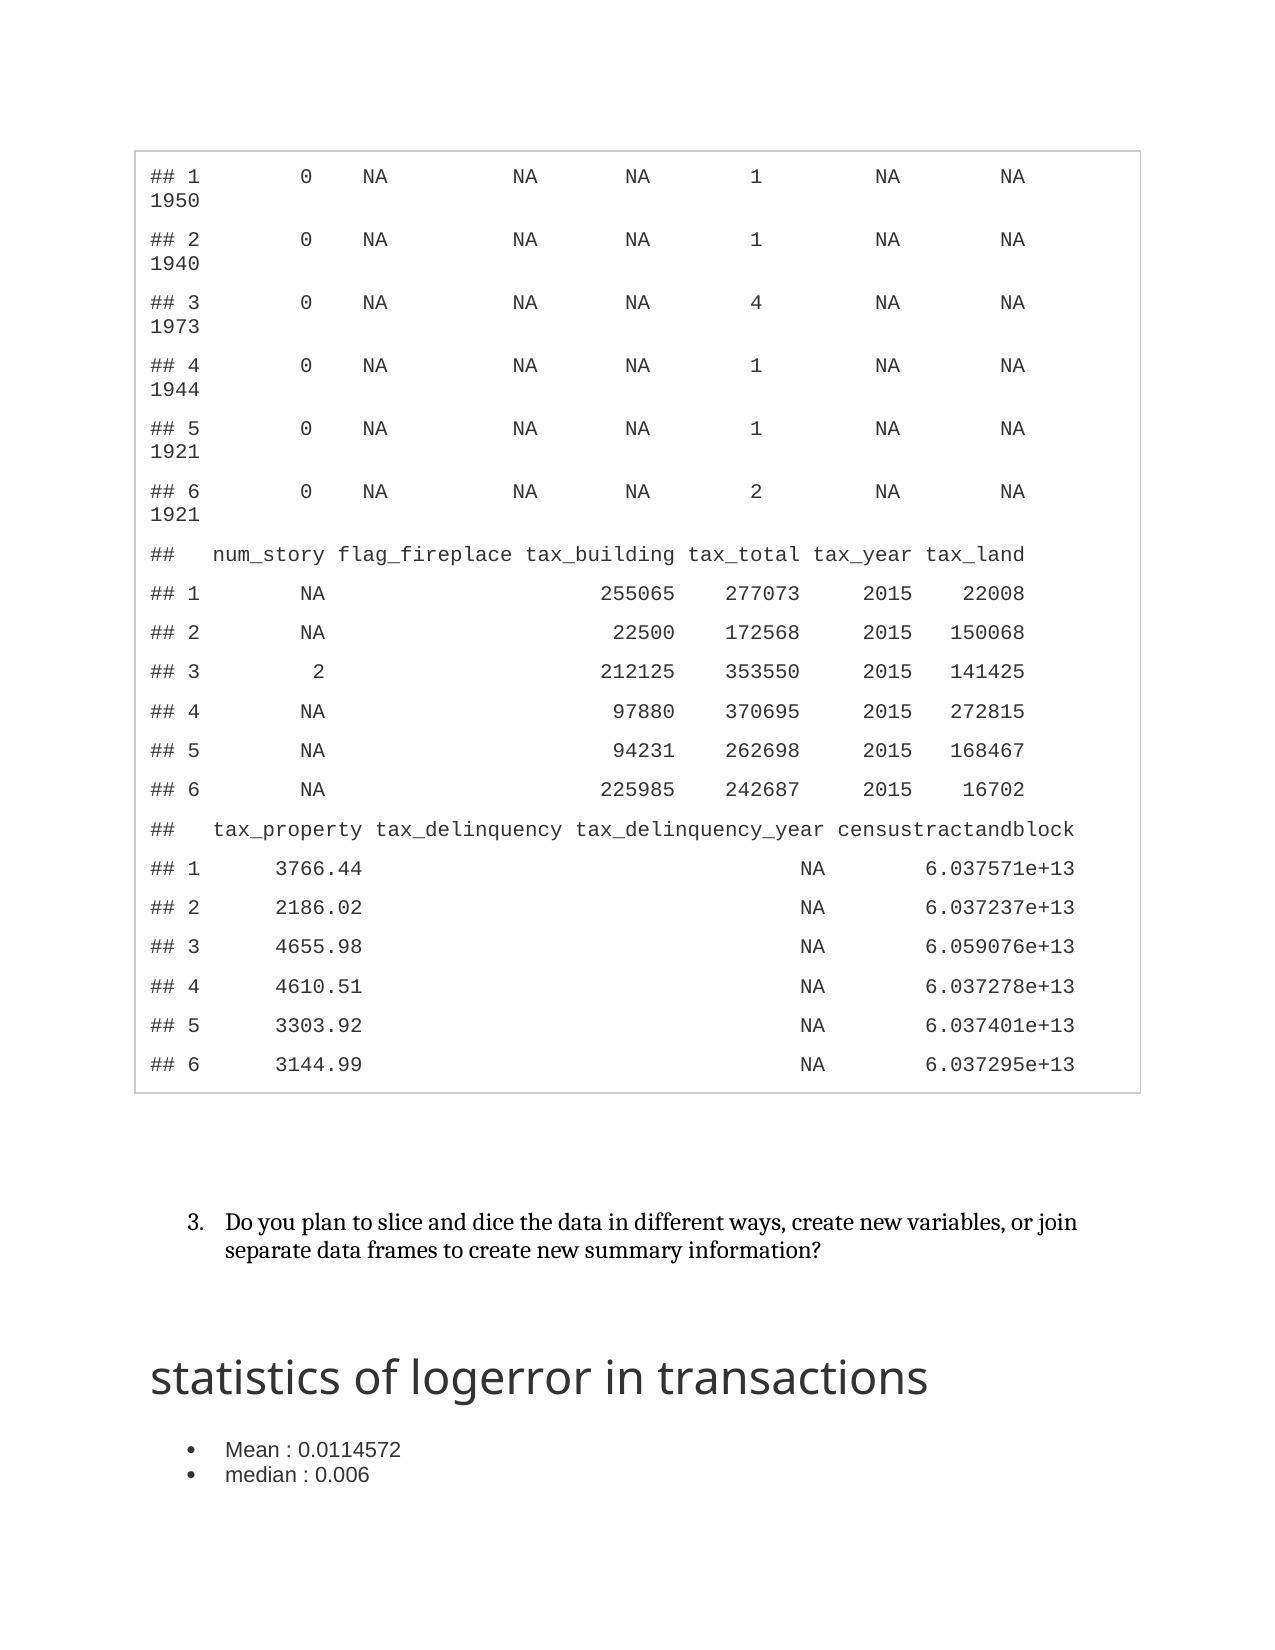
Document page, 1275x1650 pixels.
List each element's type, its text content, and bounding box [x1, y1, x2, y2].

text ## 3 0 NA NA NA 4 NA NA 1973 [136, 276, 1140, 339]
text ## 6 3144.99 NA 6.037295e+13 [136, 1038, 1140, 1092]
text ## 6 NA 225985 242687 2015 16702 [136, 763, 1140, 802]
text ## 5 0 NA NA NA 1 NA NA 1921 [136, 402, 1140, 464]
text ## 2 NA 22500 172568 2015 150068 [136, 606, 1140, 645]
text ## 4 4610.51 NA 6.037278e+13 [136, 959, 1140, 999]
text ## 2 2186.02 NA 6.037237e+13 [136, 881, 1140, 920]
text ## 1 3766.44 NA 6.037571e+13 [136, 842, 1140, 881]
text ## num_story flag_fireplace tax_building tax_total tax_year tax_land [136, 527, 1140, 567]
text ## 3 4655.98 NA 6.059076e+13 [136, 920, 1140, 959]
text ## 1 0 NA NA NA 1 NA NA 1950 [136, 152, 1140, 213]
text ## 5 NA 94231 262698 2015 168467 [136, 724, 1140, 763]
list Do you plan to slice and dice the data in different ways, create new variables, or join separate data frames to create new summary information? [187, 1208, 1125, 1265]
text ## 1 NA 255065 277073 2015 22008 [136, 567, 1140, 606]
text ## 4 NA 97880 370695 2015 272815 [136, 684, 1140, 724]
text ## tax_property tax_delinquency tax_delinquency_year censustractandblock [136, 802, 1140, 842]
text ## 4 0 NA NA NA 1 NA NA 1944 [136, 339, 1140, 402]
text ## 2 0 NA NA NA 1 NA NA 1940 [136, 213, 1140, 276]
subtitle statistics of logerror in transactions [150, 1344, 1125, 1408]
list median : 0.006 [187, 1462, 1125, 1487]
text ## 5 3303.92 NA 6.037401e+13 [136, 999, 1140, 1038]
list Mean : 0.0114572 [187, 1437, 1125, 1462]
text ## 6 0 NA NA NA 2 NA NA 1921 [136, 464, 1140, 527]
text ## 3 2 212125 353550 2015 141425 [136, 645, 1140, 684]
